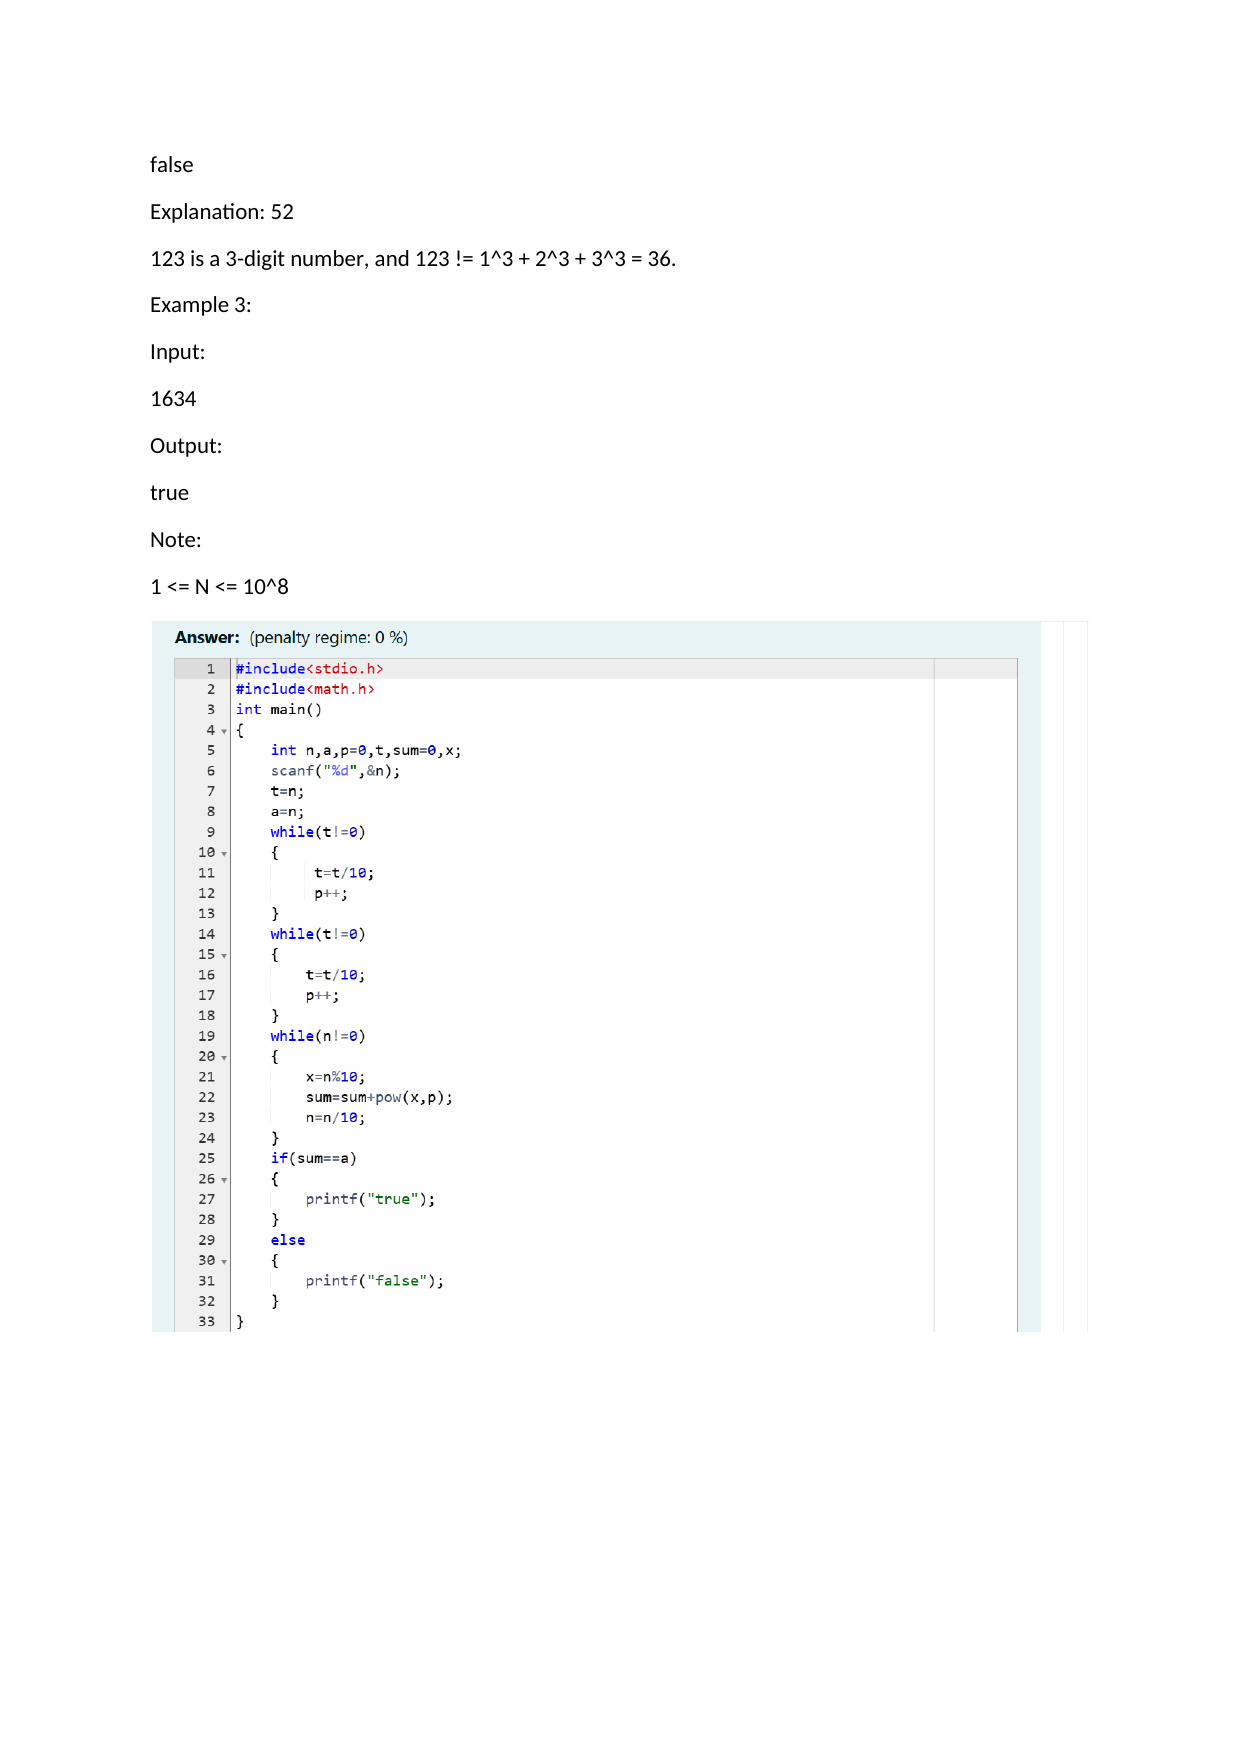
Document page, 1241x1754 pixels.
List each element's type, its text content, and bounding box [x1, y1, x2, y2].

text Explanation: 52 [150, 197, 1090, 225]
text true [150, 478, 1090, 506]
text 123 is a 3-digit number, and 123 != 1^3 + 2^3 + 3^3 = 36. [150, 244, 1090, 272]
text 1634 [150, 384, 1090, 412]
text Example 3: [150, 291, 1090, 319]
text Note: [150, 525, 1090, 553]
text false [150, 150, 1090, 178]
text Output: [150, 431, 1090, 459]
picture [150, 618, 1091, 1332]
text 1 <= N <= 10^8 [150, 572, 1090, 600]
text Input: [150, 337, 1090, 366]
